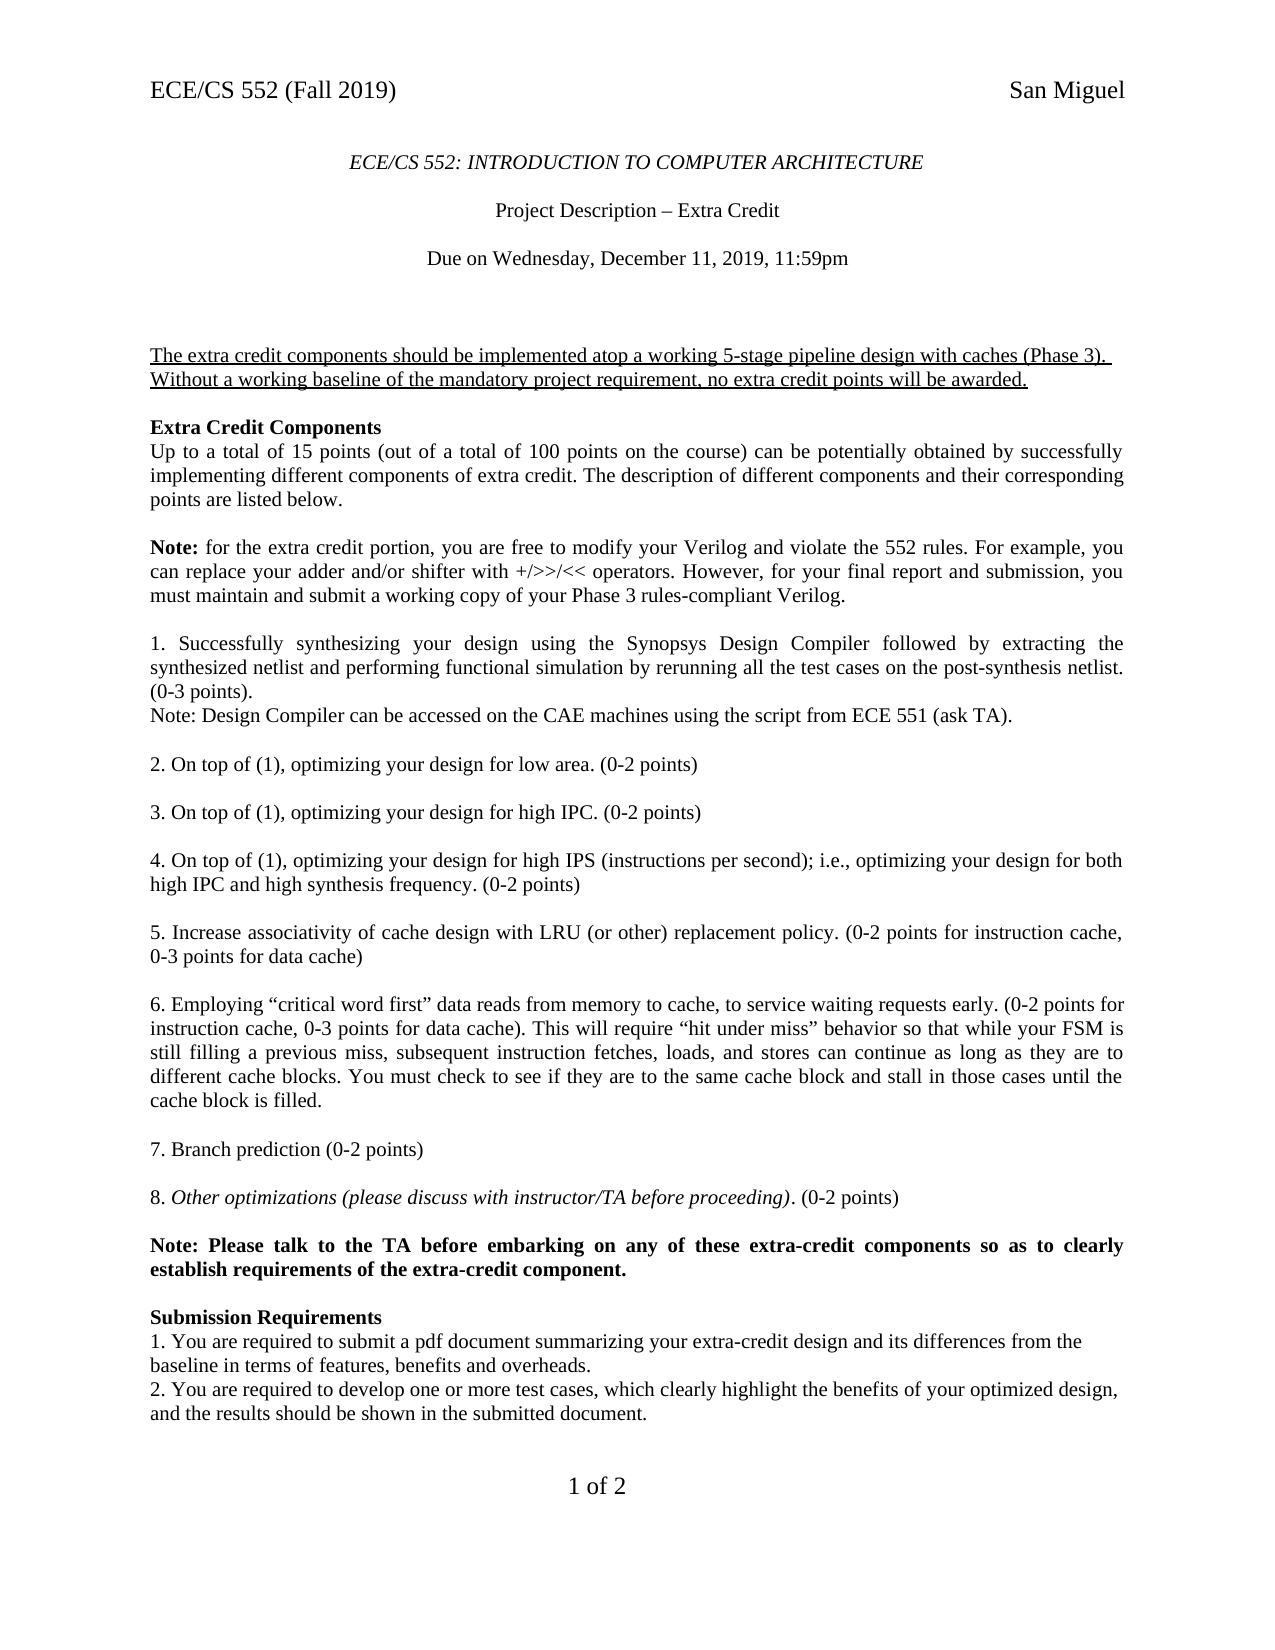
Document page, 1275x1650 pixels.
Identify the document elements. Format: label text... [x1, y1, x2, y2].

text Due on Wednesday, December 11, 2019, 11:59pm [150, 246, 1125, 270]
text 1. You are required to submit a pdf document summarizing your extra-credit design and its differences from the baseline in terms of features, benefits and overheads. [150, 1329, 1125, 1377]
text Up to a total of 15 points (out of a total of 100 points on the course) can be potentially obtained by successfully implementing different components of extra credit. The description of different components and their corresponding points are listed below. [150, 439, 1125, 511]
subtitle Submission Requirements [150, 1305, 1125, 1329]
text Extra Credit Components [150, 415, 1125, 439]
text 4. On top of (1), optimizing your design for high IPS (instructions per second); i.e., optimizing your design for both high IPC and high synthesis frequency. (0-2 points) [150, 848, 1125, 896]
text The extra credit components should be implemented atop a working 5-stage pipeline design with caches (Phase 3). Without a working baseline of the mandatory project requirement, no extra credit points will be awarded. [150, 342, 1125, 391]
text 2. On top of (1), optimizing your design for low area. (0-2 points) [150, 752, 1125, 776]
text Note: for the extra credit portion, you are free to modify your Verilog and violate the 552 rules. For example, you can replace your adder and/or shifter with +/>>/<< operators. However, for your final report and submission, you must maintain and submit a working copy of your Phase 3 rules-compliant Verilog. [150, 535, 1125, 607]
text Note: Design Compiler can be accessed on the CAE machines using the script from ECE 551 (ask TA). [150, 703, 1125, 727]
text ECE/CS 552: INTRODUCTION TO COMPUTER ARCHITECTURE [150, 150, 1125, 174]
text 6. Employing “critical word first” data reads from memory to cache, to service waiting requests early. (0-2 points for instruction cache, 0-3 points for data cache). This will require “hit under miss” behavior so that while your FSM is still filling a previous miss, subsequent instruction fetches, loads, and stores can continue as long as they are to different cache blocks. You must check to see if they are to the same cache block and stall in those cases until the cache block is filled. [150, 992, 1125, 1112]
text 5. Increase associativity of cache design with LRU (or other) replacement policy. (0-2 points for instruction cache, 0-3 points for data cache) [150, 920, 1125, 968]
text 7. Branch prediction (0-2 points) [150, 1137, 1125, 1161]
text 3. On top of (1), optimizing your design for high IPC. (0-2 points) [150, 800, 1125, 824]
text Project Description – Extra Credit [150, 198, 1125, 222]
text 8. Other optimizations (please discuss with instructor/TA before proceeding). (0-2 points) [150, 1185, 1125, 1209]
text 1. Successfully synthesizing your design using the Synopsys Design Compiler followed by extracting the synthesized netlist and performing functional simulation by rerunning all the test cases on the post-synthesis netlist. (0-3 points). [150, 631, 1125, 703]
text 2. You are required to develop one or more test cases, which clearly highlight the benefits of your optimized design, and the results should be shown in the submitted document. [150, 1377, 1125, 1425]
text Note: Please talk to the TA before embarking on any of these extra-credit components so as to clearly establish requirements of the extra-credit component. [150, 1233, 1125, 1281]
